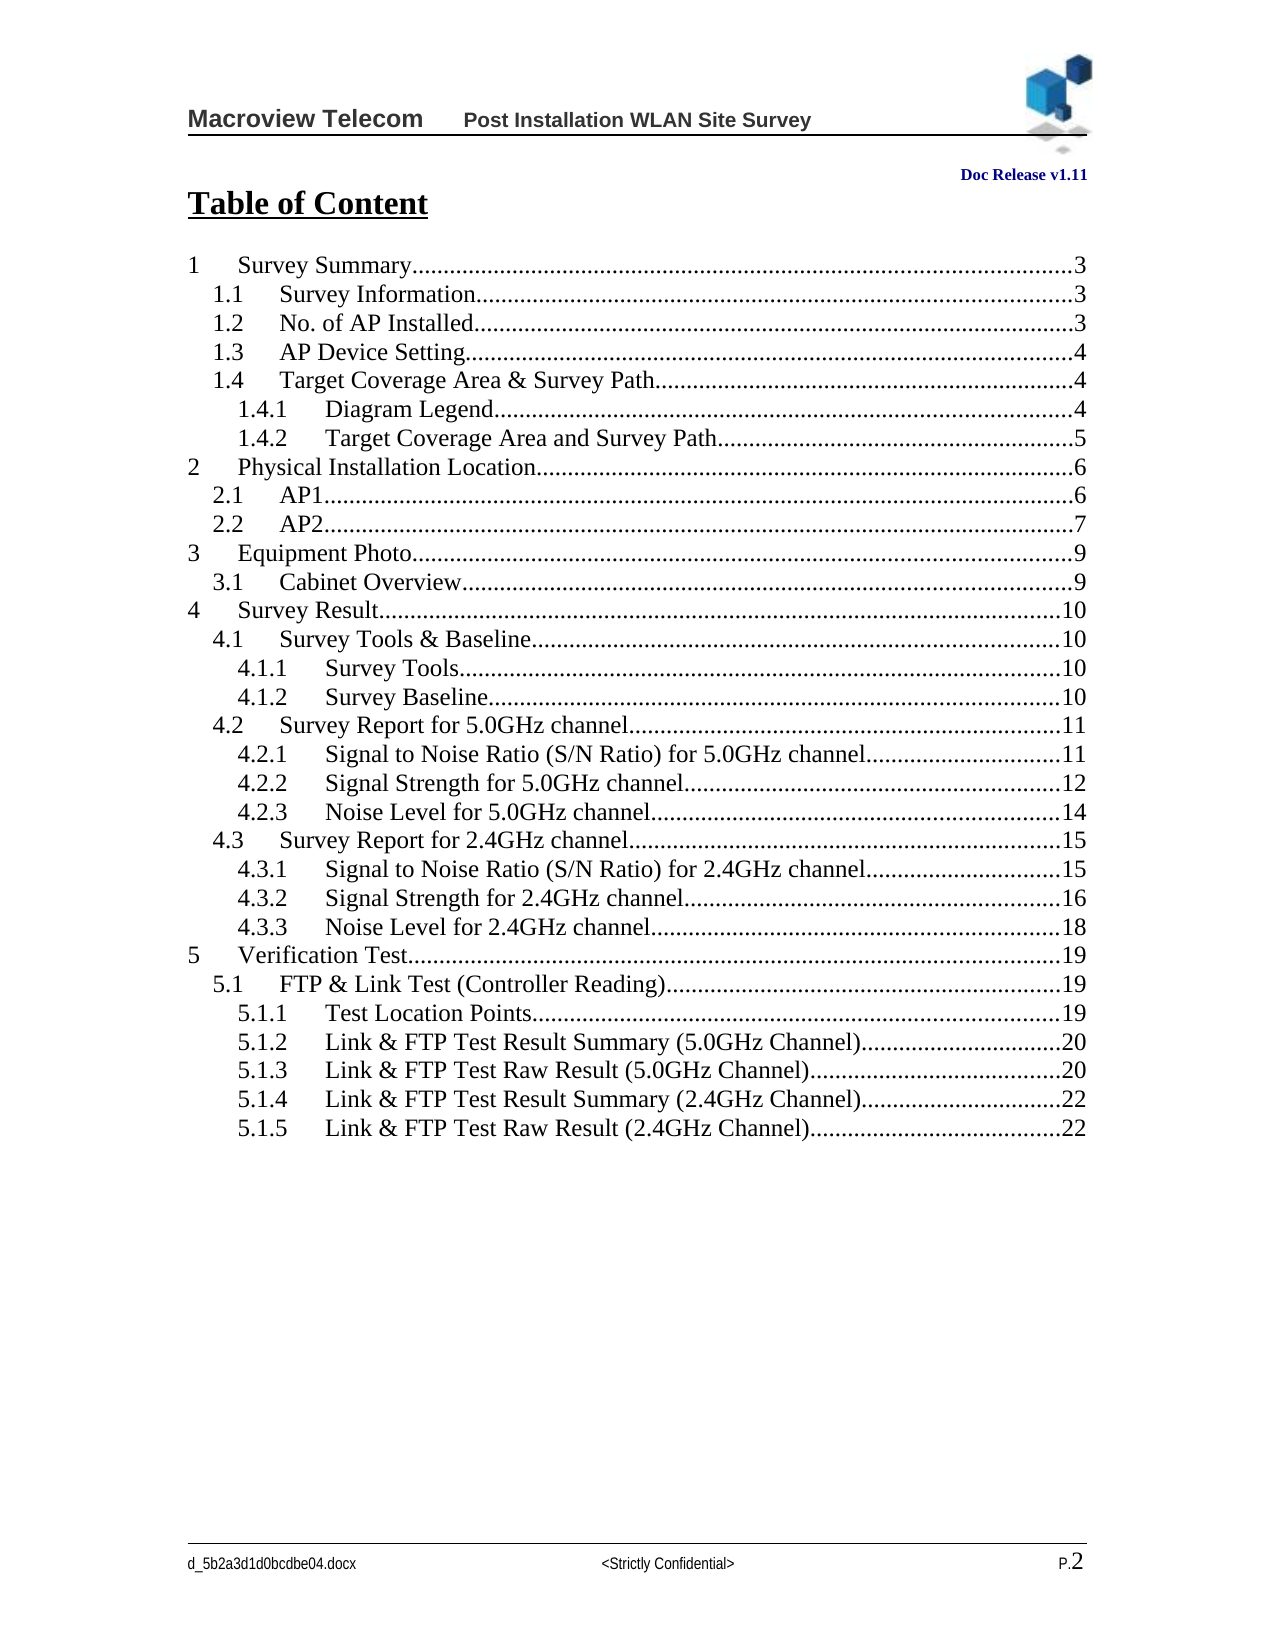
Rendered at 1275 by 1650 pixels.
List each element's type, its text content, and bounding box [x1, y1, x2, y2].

text 2 Physical Installation Location 6 [187, 452, 1087, 481]
text 5.1.4 Link & FTP Test Result Summary (2.4GHz Channel) 22 [237, 1084, 1087, 1113]
text 5.1.3 Link & FTP Test Raw Result (5.0GHz Channel) 20 [237, 1056, 1087, 1084]
text 4.1 Survey Tools & Baseline 10 [212, 624, 1087, 653]
text 4.2.3 Noise Level for 5.0GHz channel 14 [237, 797, 1087, 826]
text 1.3 AP Device Setting 4 [212, 337, 1087, 366]
text 1.1 Survey Information 3 [212, 279, 1087, 308]
text 4 Survey Result 10 [187, 596, 1087, 624]
text Table of Content [187, 183, 1087, 222]
text 1 Survey Summary 3 [187, 251, 1087, 279]
text 4.3.2 Signal Strength for 2.4GHz channel 16 [237, 883, 1087, 912]
text 4.1.1 Survey Tools 10 [237, 653, 1087, 682]
text 2.1 AP1 6 [212, 481, 1087, 509]
text 5.1 FTP & Link Test (Controller Reading) 19 [212, 969, 1087, 998]
text 3.1 Cabinet Overview 9 [212, 567, 1087, 596]
text 5.1.5 Link & FTP Test Raw Result (2.4GHz Channel) 22 [237, 1113, 1087, 1142]
text 1.2 No. of AP Installed 3 [212, 308, 1087, 337]
picture [1025, 53, 1094, 156]
text 4.2.1 Signal to Noise Ratio (S/N Ratio) for 5.0GHz channel 11 [237, 739, 1087, 768]
text 2.2 AP2 7 [212, 509, 1087, 538]
text 4.3 Survey Report for 2.4GHz channel 15 [212, 826, 1087, 854]
text 5 Verification Test 19 [187, 941, 1087, 969]
text 1.4.2 Target Coverage Area and Survey Path 5 [237, 423, 1087, 452]
text 4.3.3 Noise Level for 2.4GHz channel 18 [237, 912, 1087, 941]
text 4.2 Survey Report for 5.0GHz channel 11 [212, 711, 1087, 739]
text 4.2.2 Signal Strength for 5.0GHz channel 12 [237, 768, 1087, 797]
text 3 Equipment Photo 9 [187, 538, 1087, 567]
text 1.4 Target Coverage Area & Survey Path 4 [212, 366, 1087, 394]
text 4.1.2 Survey Baseline 10 [237, 682, 1087, 711]
text 1.4.1 Diagram Legend 4 [237, 394, 1087, 423]
text 5.1.1 Test Location Points 19 [237, 998, 1087, 1027]
text Doc Release v1.11 [362, 164, 1087, 183]
text 4.3.1 Signal to Noise Ratio (S/N Ratio) for 2.4GHz channel 15 [237, 854, 1087, 883]
text 5.1.2 Link & FTP Test Result Summary (5.0GHz Channel) 20 [237, 1027, 1087, 1056]
